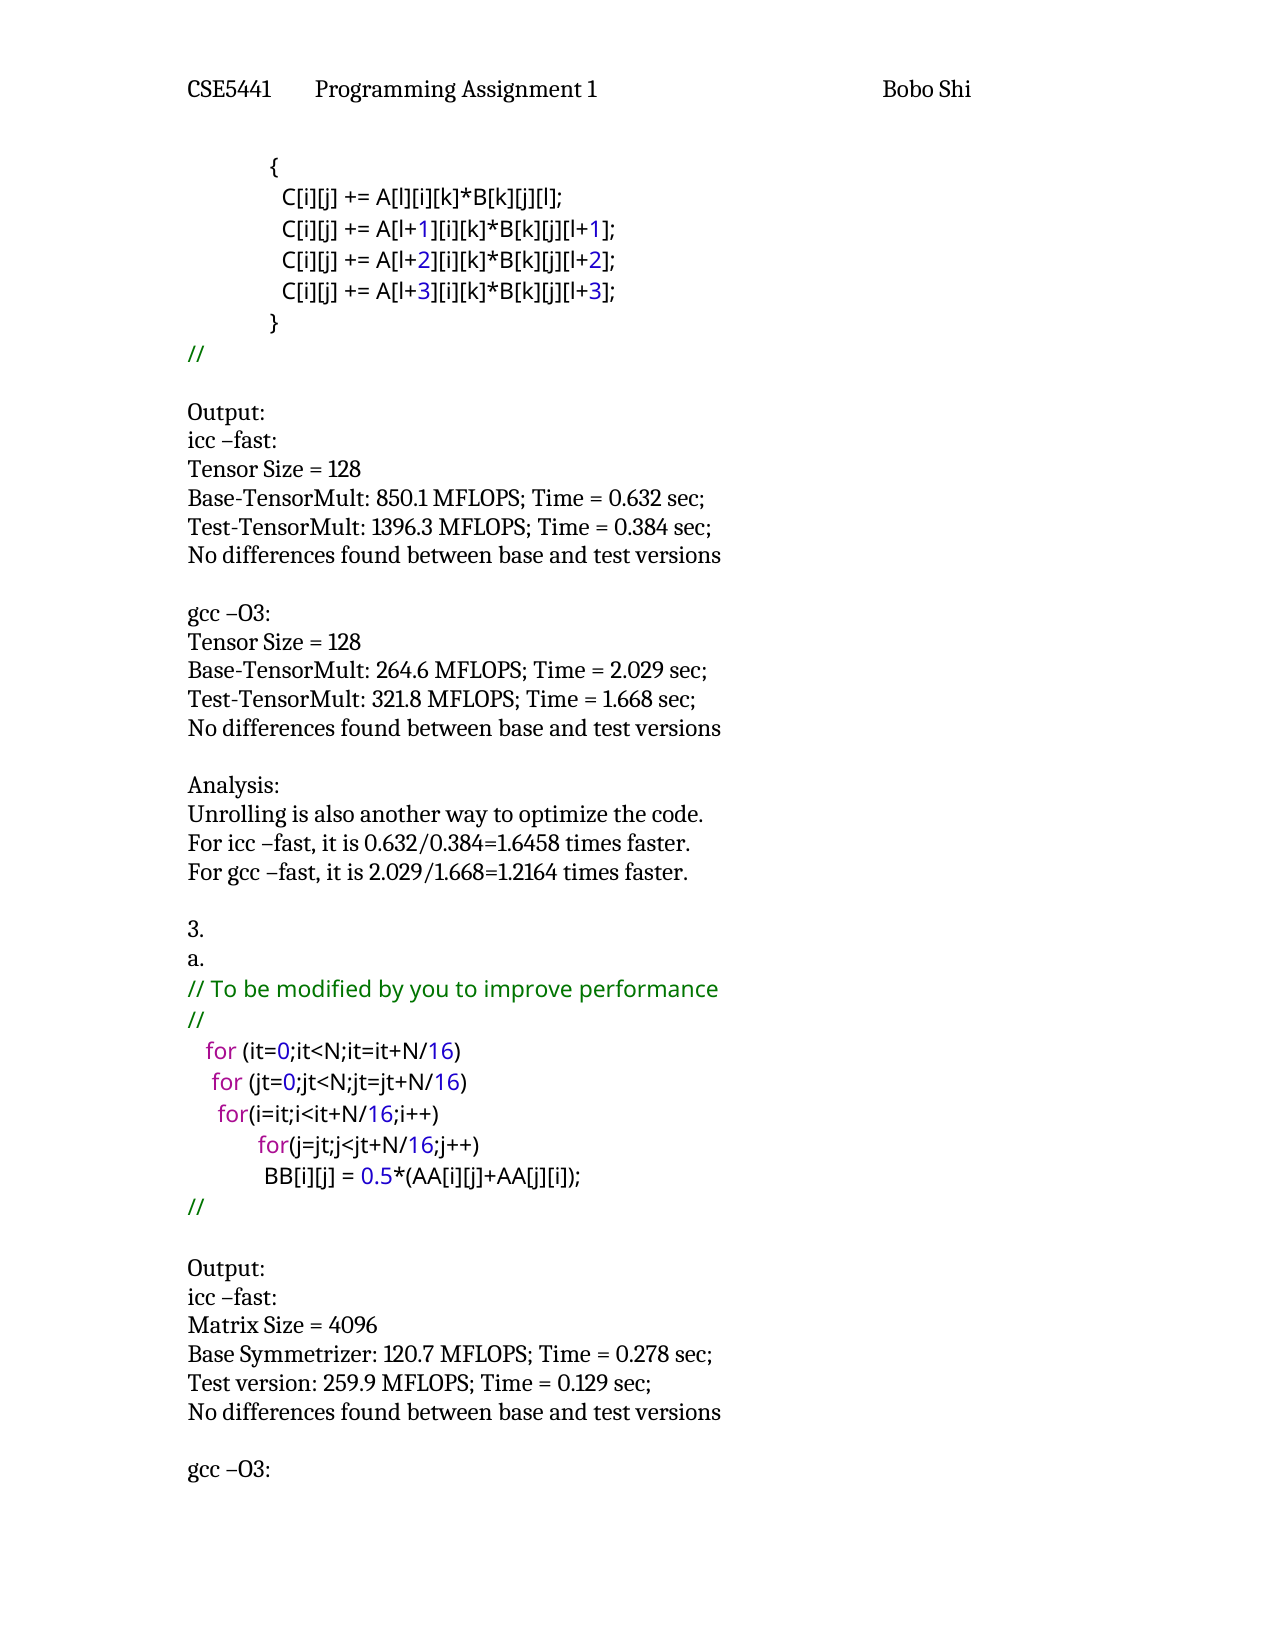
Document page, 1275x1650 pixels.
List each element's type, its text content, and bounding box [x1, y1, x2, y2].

text // [187, 1004, 1087, 1035]
text } [187, 306, 1087, 337]
text Tensor Size = 128 [187, 627, 1087, 656]
text gcc –O3: [187, 1455, 1087, 1484]
text BB[i][j] = 0.5*(AA[i][j]+AA[j][i]); [187, 1160, 1087, 1191]
text C[i][j] += A[l+1][i][k]*B[k][j][l+1]; [187, 212, 1087, 244]
text Base-TensorMult: 264.6 MFLOPS; Time = 2.029 sec; [187, 656, 1087, 685]
text Output: [187, 397, 1087, 426]
text C[i][j] += A[l+2][i][k]*B[k][j][l+2]; [187, 244, 1087, 275]
text Unrolling is also another way to optimize the code. [187, 800, 1087, 829]
text Test version: 259.9 MFLOPS; Time = 0.129 sec; [187, 1369, 1087, 1397]
text No differences found between base and test versions [187, 714, 1087, 742]
text gcc –O3: [187, 599, 1087, 627]
text a. [187, 944, 1087, 972]
text for(i=it;i<it+N/16;i++) [187, 1097, 1087, 1129]
text // To be modified by you to improve performance [187, 972, 1087, 1004]
text 3. [187, 915, 1087, 944]
text Tensor Size = 128 [187, 455, 1087, 484]
text Output: [187, 1254, 1087, 1282]
text No differences found between base and test versions [187, 541, 1087, 570]
text icc –fast: [187, 1282, 1087, 1311]
text For gcc –fast, it is 2.029/1.668=1.2164 times faster. [187, 857, 1087, 886]
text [187, 1397, 1087, 1426]
text { [187, 150, 1087, 181]
text Matrix Size = 4096 [187, 1311, 1087, 1340]
text Test-TensorMult: 1396.3 MFLOPS; Time = 0.384 sec; [187, 512, 1087, 541]
text // [187, 1191, 1087, 1222]
text Test-TensorMult: 321.8 MFLOPS; Time = 1.668 sec; [187, 685, 1087, 714]
text Base Symmetrizer: 120.7 MFLOPS; Time = 0.278 sec; [187, 1340, 1087, 1369]
text for(j=jt;j<jt+N/16;j++) [187, 1129, 1087, 1160]
text Analysis: [187, 771, 1087, 800]
text For icc –fast, it is 0.632/0.384=1.6458 times faster. [187, 829, 1087, 857]
text C[i][j] += A[l+3][i][k]*B[k][j][l+3]; [187, 275, 1087, 306]
text // [187, 337, 1087, 369]
text C[i][j] += A[l][i][k]*B[k][j][l]; [187, 181, 1087, 212]
text for (jt=0;jt<N;jt=jt+N/16) [187, 1066, 1087, 1097]
text Base-TensorMult: 850.1 MFLOPS; Time = 0.632 sec; [187, 484, 1087, 512]
text icc –fast: [187, 426, 1087, 455]
text for (it=0;it<N;it=it+N/16) [187, 1035, 1087, 1066]
